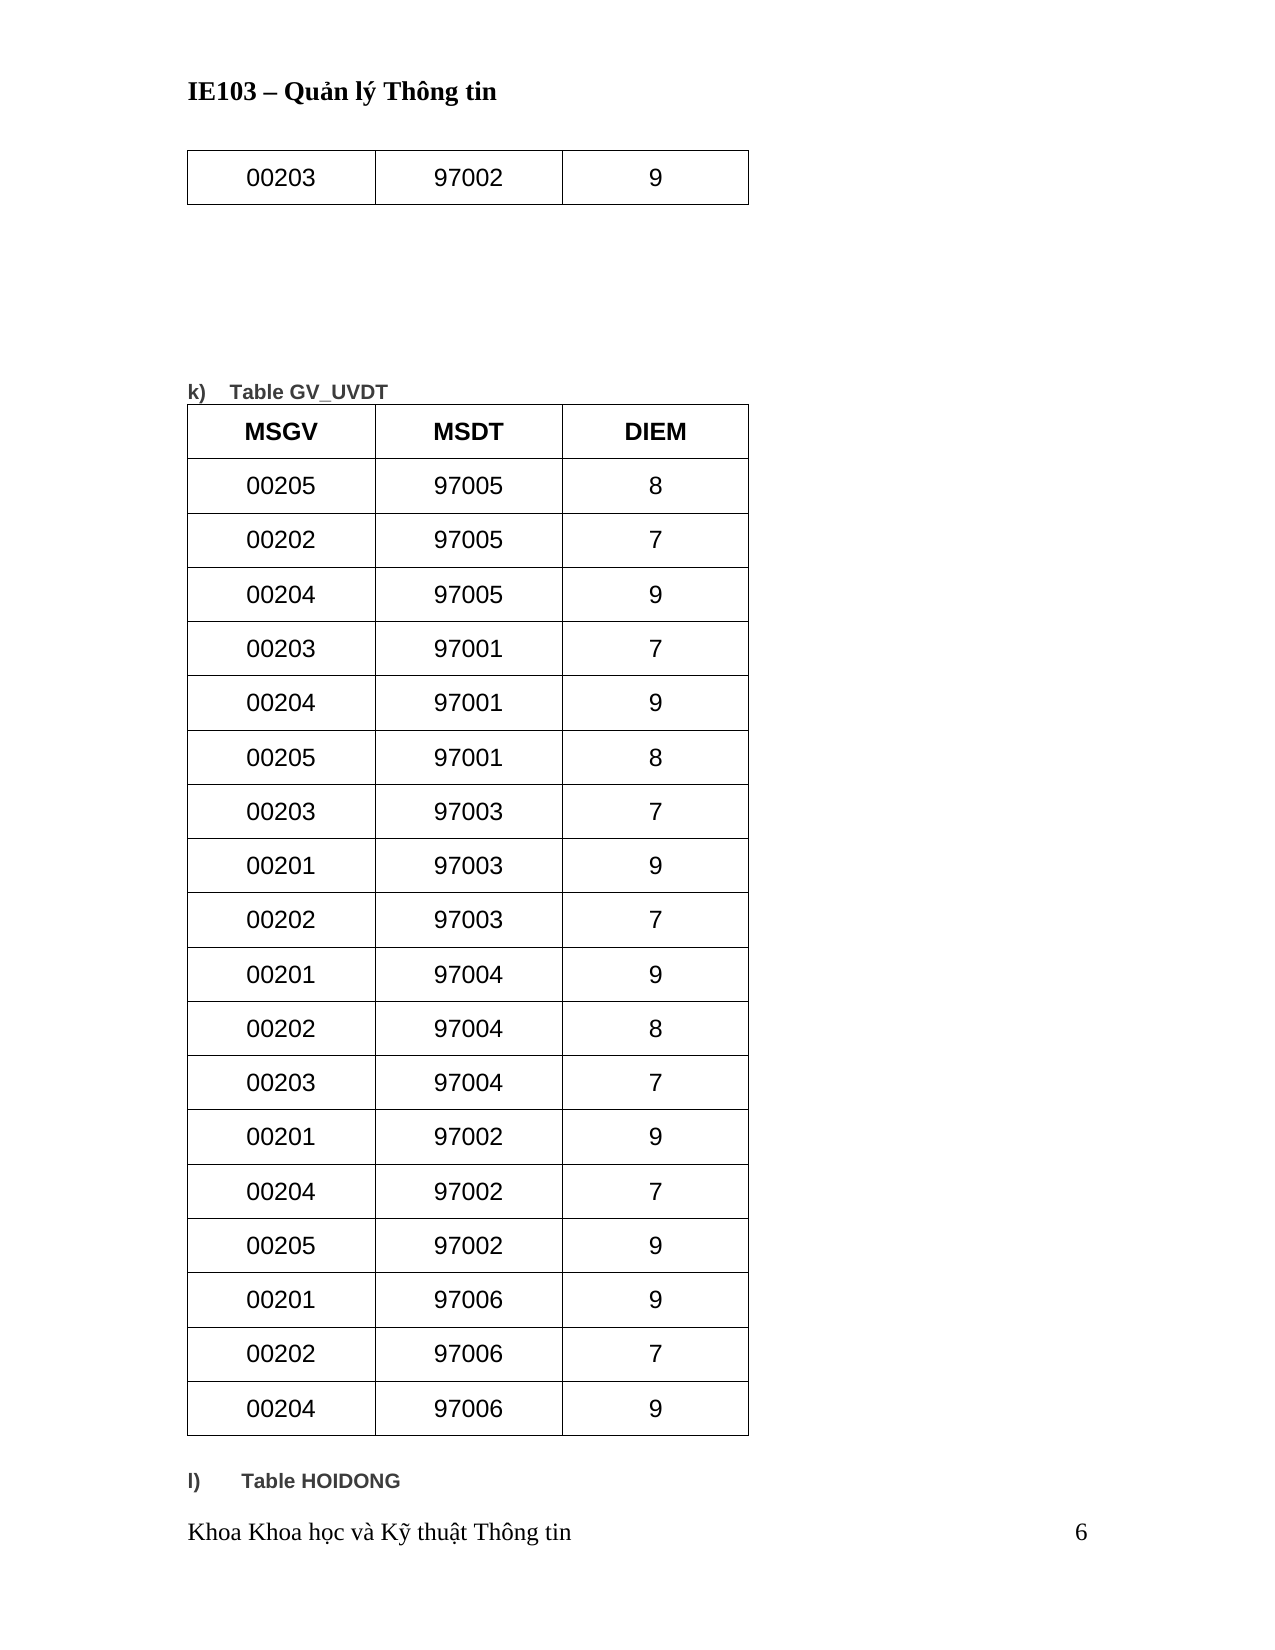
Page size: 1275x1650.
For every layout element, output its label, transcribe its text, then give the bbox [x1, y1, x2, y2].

table_cell 97006 [376, 1273, 562, 1326]
table_cell 7 [563, 1056, 748, 1109]
table_header MSDT [376, 405, 562, 458]
table_cell 00202 [188, 1328, 375, 1381]
table_cell 9 [563, 1110, 748, 1164]
table_header MSGV [188, 405, 375, 458]
table_cell 00201 [188, 839, 375, 892]
table_cell 97004 [376, 948, 562, 1001]
table_cell 8 [563, 1002, 748, 1055]
table_cell 00203 [188, 622, 375, 675]
table_cell 97003 [376, 893, 562, 947]
table_cell 9 [563, 1382, 748, 1435]
table_cell 9 [563, 1273, 748, 1326]
table_cell 97004 [376, 1056, 562, 1109]
table_cell 00201 [188, 948, 375, 1001]
table_cell 7 [563, 893, 748, 947]
table_cell 9 [563, 568, 748, 621]
table_cell 97002 [376, 1110, 562, 1164]
table_cell 7 [563, 1328, 748, 1381]
table_cell 00203 [188, 1056, 375, 1109]
table_cell 00205 [188, 1219, 375, 1272]
table_cell 9 [563, 676, 748, 729]
table_cell 00205 [188, 731, 375, 784]
table_cell 00204 [188, 1165, 375, 1218]
table_cell 7 [563, 514, 748, 567]
table_cell 7 [563, 1165, 748, 1218]
table_cell 9 [563, 839, 748, 892]
table_cell 97002 [376, 1219, 562, 1272]
table_cell 00201 [188, 1273, 375, 1326]
table_cell 00204 [188, 568, 375, 621]
table_cell 8 [563, 731, 748, 784]
table_cell 97004 [376, 1002, 562, 1055]
table_cell 97002 [376, 1165, 562, 1218]
table_header DIEM [563, 405, 748, 458]
table_cell 97005 [376, 459, 562, 512]
table_cell 00202 [188, 514, 375, 567]
table_cell 00202 [188, 893, 375, 947]
table_cell 9 [563, 1219, 748, 1272]
table_cell 97001 [376, 731, 562, 784]
table_cell 97005 [376, 568, 562, 621]
table_cell 7 [563, 785, 748, 838]
table_cell 97003 [376, 839, 562, 892]
table_cell 97001 [376, 622, 562, 675]
table_cell 97005 [376, 514, 562, 567]
table_cell 00205 [188, 459, 375, 512]
table_cell 00202 [188, 1002, 375, 1055]
table_cell 00204 [188, 676, 375, 729]
table_cell 00203 [188, 785, 375, 838]
table_cell 97006 [376, 1328, 562, 1381]
text l) Table HOIDONG [187, 1464, 1087, 1492]
table_cell 00201 [188, 1110, 375, 1164]
text k) Table GV_UVDT [187, 375, 1087, 404]
table_cell 97001 [376, 676, 562, 729]
table_cell 9 [563, 948, 748, 1001]
table_cell 9 [563, 151, 748, 204]
table_cell 00204 [188, 1382, 375, 1435]
table_cell 97002 [376, 151, 562, 204]
table_cell 97006 [376, 1382, 562, 1435]
table_cell 97003 [376, 785, 562, 838]
table_cell 7 [563, 622, 748, 675]
table_cell 8 [563, 459, 748, 512]
table_cell 00203 [188, 151, 375, 204]
